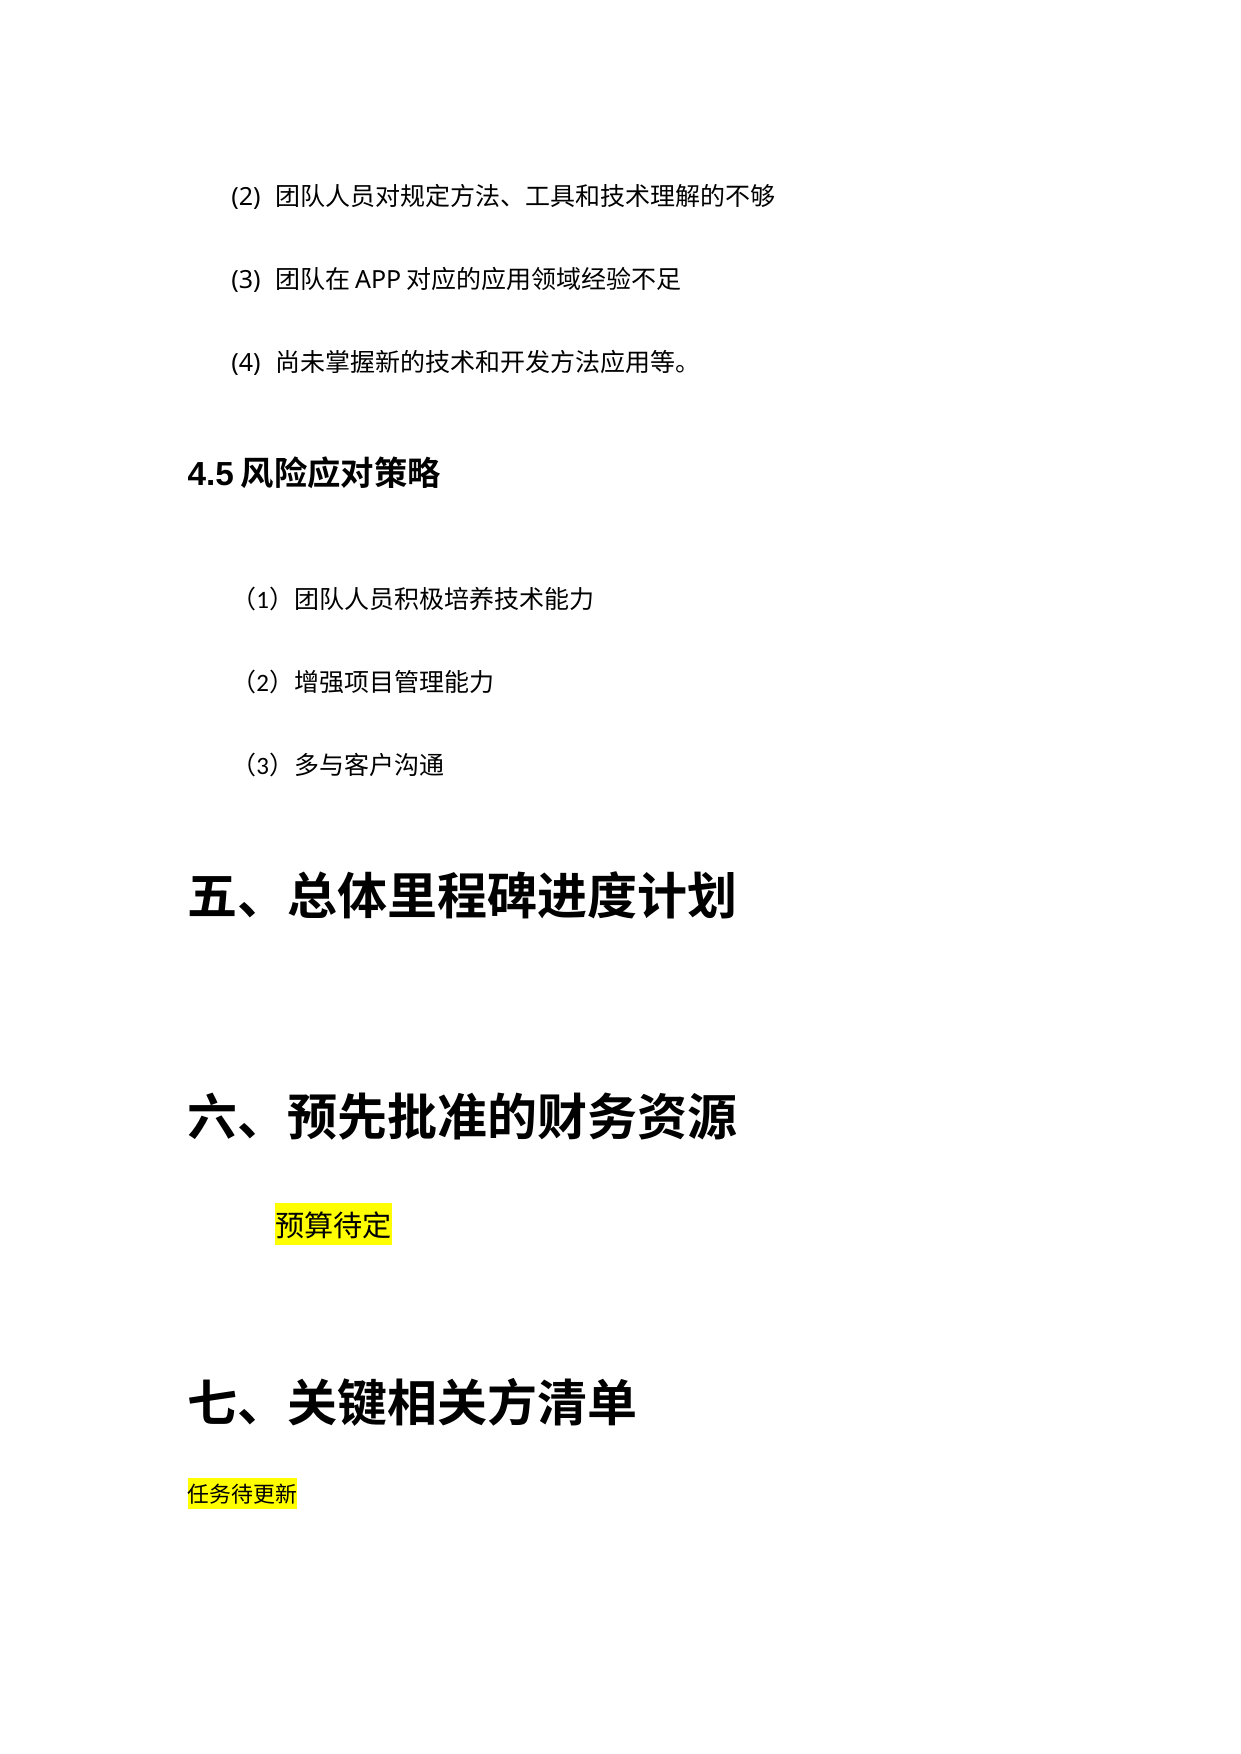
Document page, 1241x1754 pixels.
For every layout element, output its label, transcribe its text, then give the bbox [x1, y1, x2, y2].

subtitle 4.5风险应对策略 [187, 438, 1053, 503]
list 团队在APP对应的应用领域经验不足 [187, 245, 1053, 310]
text （3）多与客户沟通 [187, 731, 1053, 796]
text 预算待定 [231, 1191, 1053, 1256]
text （1）团队人员积极培养技术能力 [187, 565, 1053, 630]
subtitle 关键相关方清单 [187, 1350, 1053, 1448]
list 尚未掌握新的技术和开发方法应用等。 [187, 328, 1053, 393]
list 团队人员对规定方法、工具和技术理解的不够 [187, 162, 1053, 227]
subtitle 预先批准的财务资源 [187, 1064, 1053, 1162]
subtitle 五、总体里程碑进度计划 [187, 844, 1053, 941]
text （2）增强项目管理能力 [187, 648, 1053, 713]
text 任务待更新 [187, 1477, 1053, 1509]
